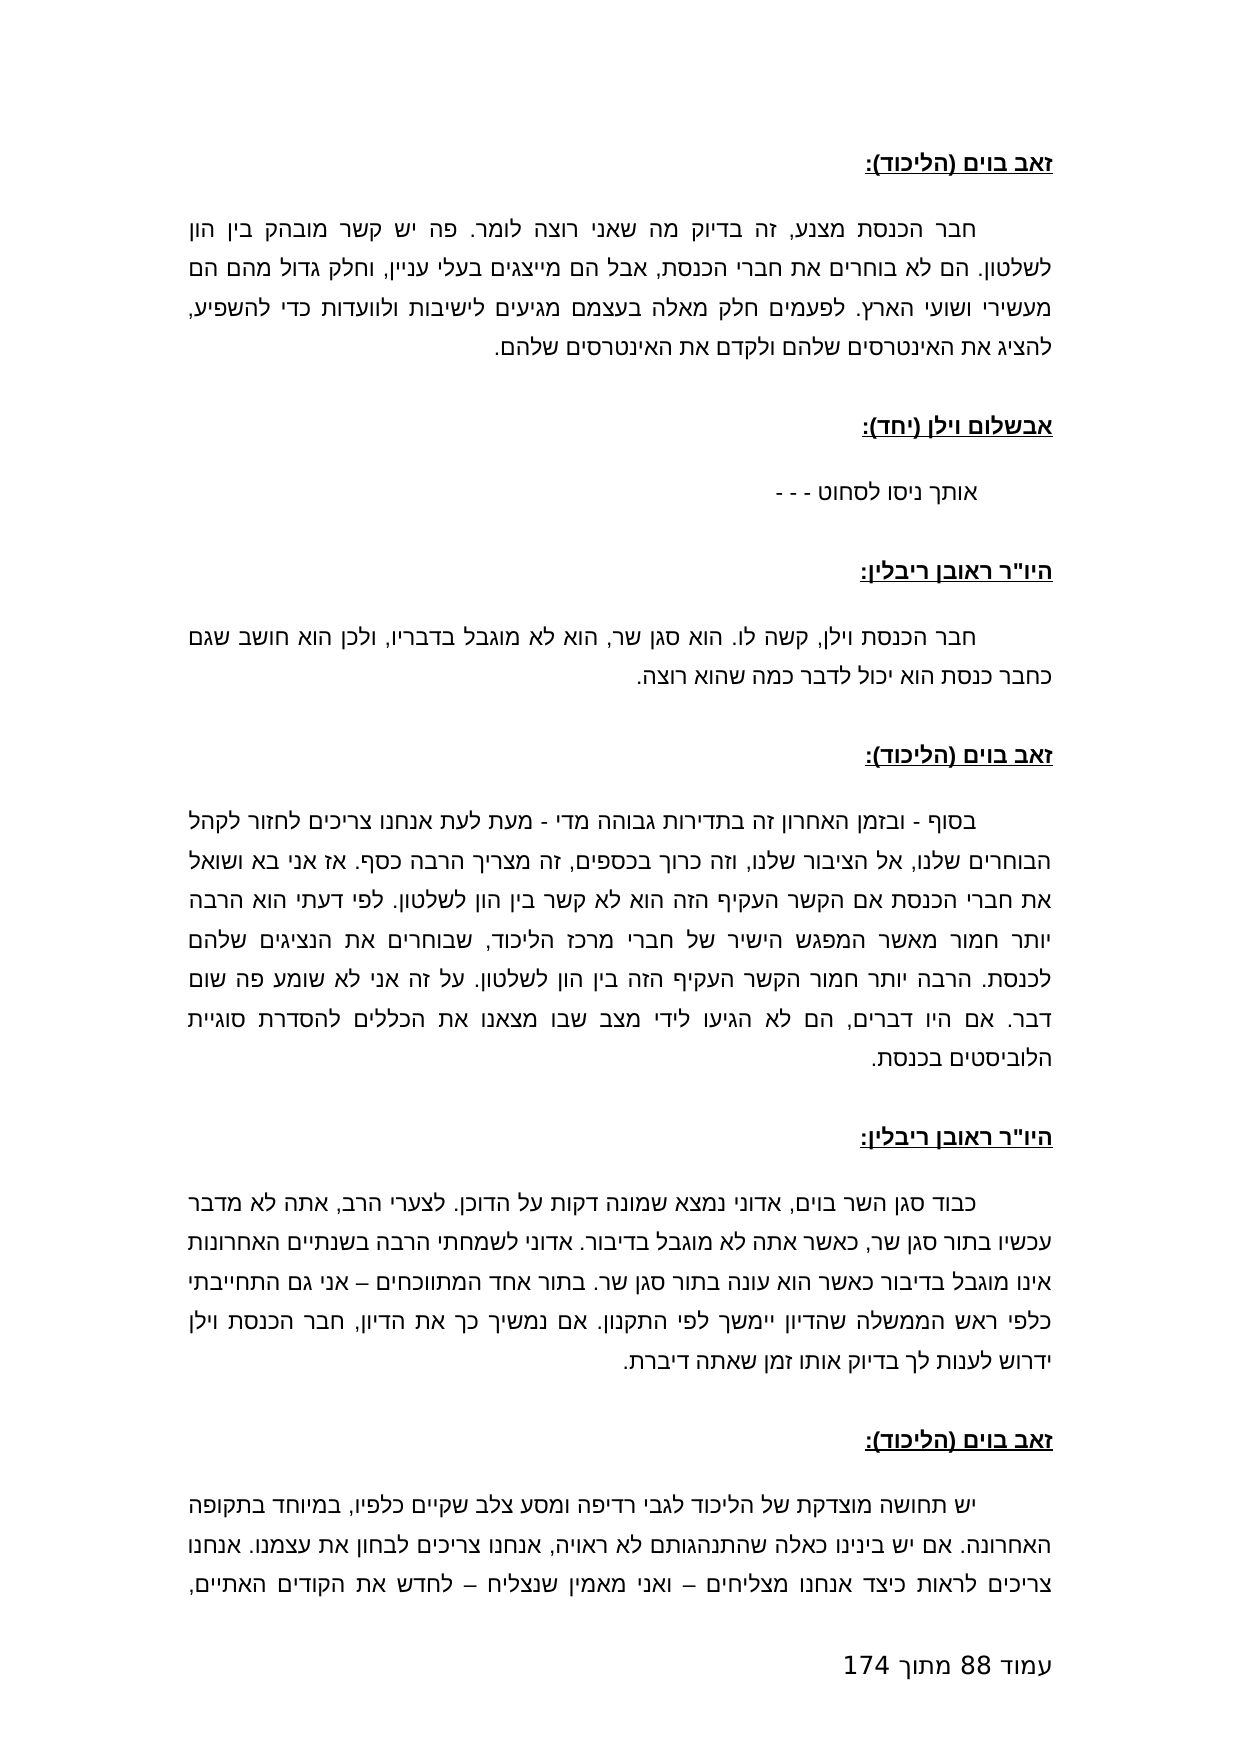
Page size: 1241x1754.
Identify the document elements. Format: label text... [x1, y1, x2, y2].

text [187, 1492, 1053, 1598]
text זאב בוים (הליכוד): [187, 150, 1053, 176]
text אבשלום וילן (יחד): [187, 413, 1053, 439]
text היו"ר ראובן ריבלין: [187, 558, 1053, 584]
text זאב בוים (הליכוד): [187, 1427, 1053, 1453]
text חבר הכנסת וילן, קשה לו. הוא סגן שר, הוא לא מוגבל בדבריו, ולכן הוא חושב שגם כחבר כנסת הוא יכול לדבר כמה שהוא רוצה. [187, 624, 1053, 690]
text בסוף - ובזמן האחרון זה בתדירות גבוהה מדי - מעת לעת אנחנו צריכים לחזור לקהל הבוחרים שלנו, אל הציבור שלנו, וזה כרוך בכספים, זה מצריך הרבה כסף. אז אני בא ושואל את חברי הכנסת אם הקשר העקיף הזה הוא לא קשר בין הון לשלטון. לפי דעתי הוא הרבה יותר חמור מאשר המפגש הישיר של חברי מרכז הליכוד, שבוחרים את הנציגים שלהם לכנסת. הרבה יותר חמור הקשר העקיף הזה בין הון לשלטון. על זה אני לא שומע פה שום דבר. אם היו דברים, הם לא הגיעו לידי מצב שבו מצאנו את הכללים להסדרת סוגיית הלוביסטים בכנסת. [187, 808, 1053, 1071]
text זאב בוים (הליכוד): [187, 742, 1053, 769]
text חבר הכנסת מצנע, זה בדיוק מה שאני רוצה לומר. פה יש קשר מובהק בין הון לשלטון. הם לא בוחרים את חברי הכנסת, אבל הם מייצגים בעלי עניין, וחלק גדול מהם הם מעשירי ושועי הארץ. לפעמים חלק מאלה בעצמם מגיעים לישיבות ולוועדות כדי להשפיע, להציג את האינטרסים שלהם ולקדם את האינטרסים שלהם. [187, 216, 1053, 361]
text כבוד סגן השר בוים, אדוני נמצא שמונה דקות על הדוכן. לצערי הרב, אתה לא מדבר עכשיו בתור סגן שר, כאשר אתה לא מוגבל בדיבור. אדוני לשמחתי הרבה בשנתיים האחרונות אינו מוגבל בדיבור כאשר הוא עונה בתור סגן שר. בתור אחד המתווכחים – אני גם התחייבתי כלפי ראש הממשלה שהדיון יימשך לפי התקנון. אם נמשיך כך את הדיון, חבר הכנסת וילן ידרוש לענות לך בדיוק אותו זמן שאתה דיברת. [187, 1190, 1053, 1374]
text אותך ניסו לסחוט - - - [187, 479, 1053, 505]
text היו"ר ראובן ריבלין: [187, 1124, 1053, 1150]
